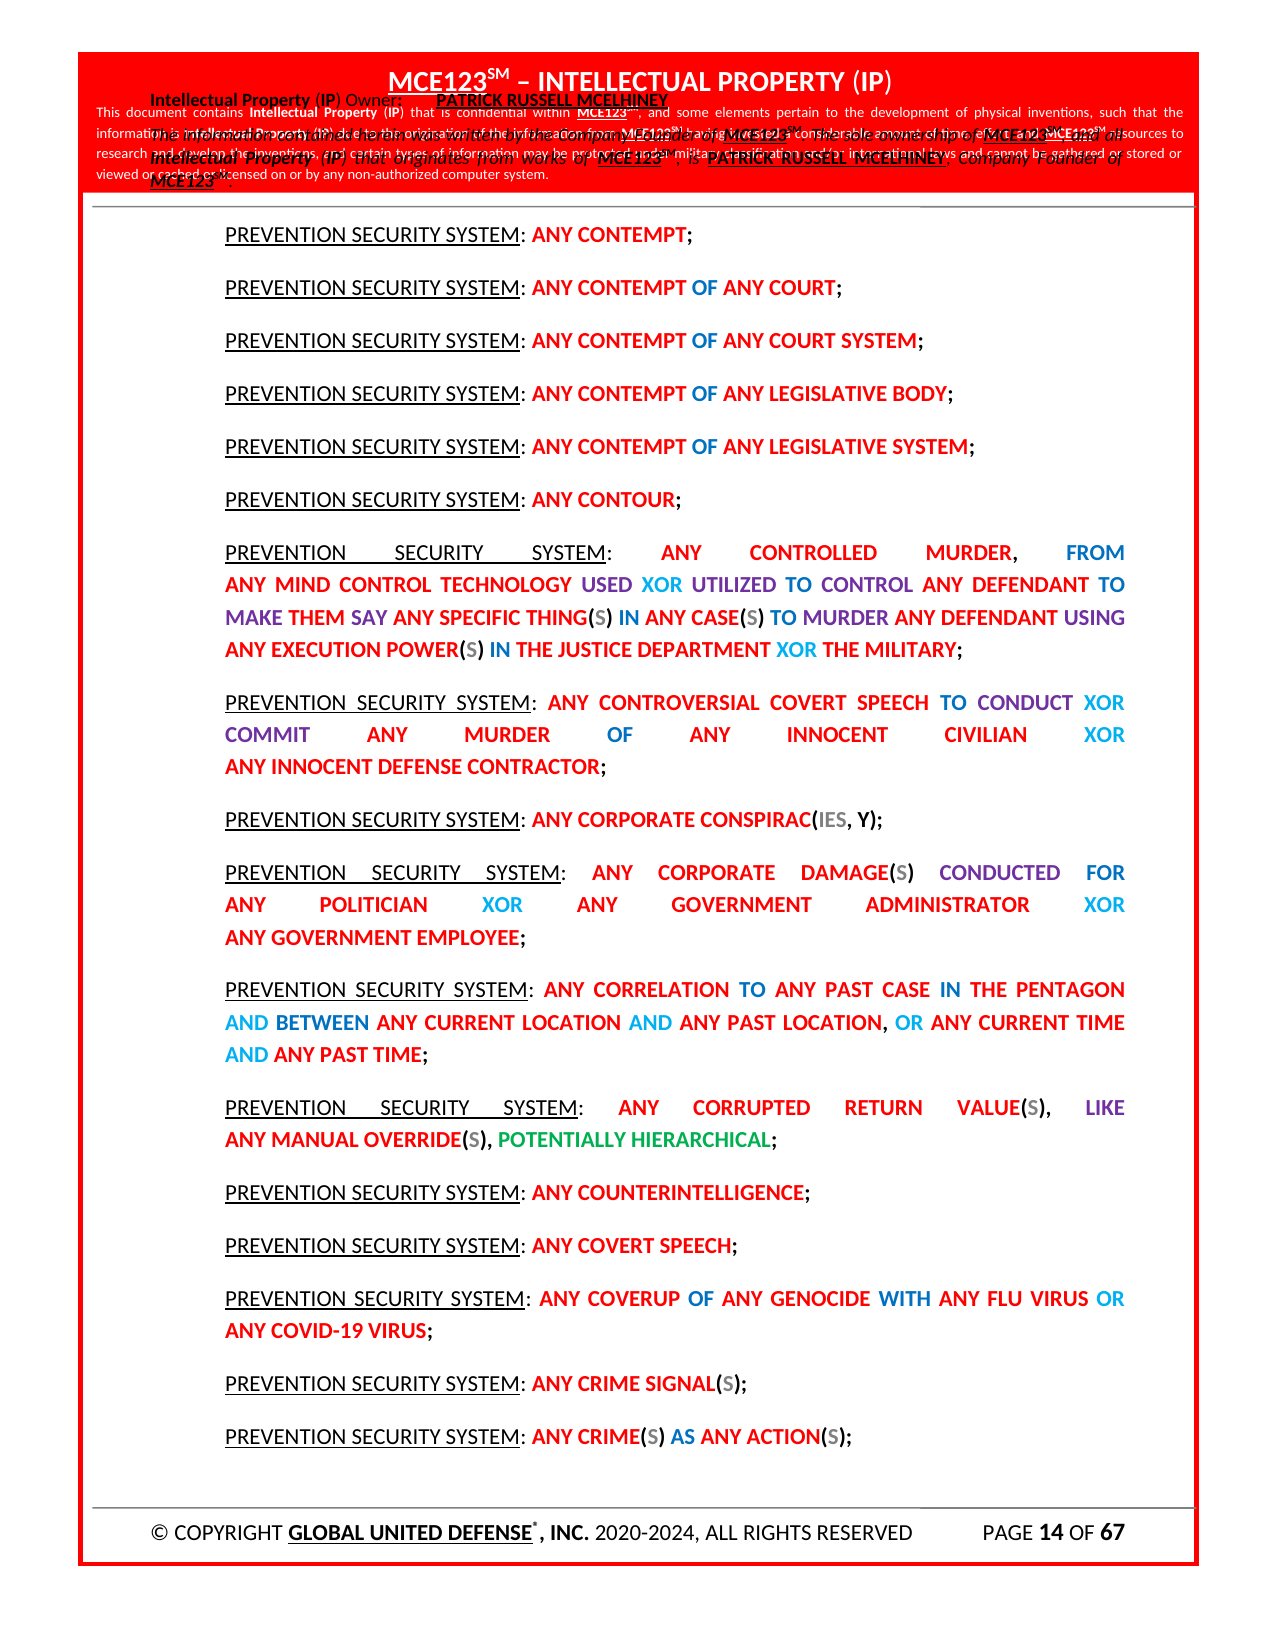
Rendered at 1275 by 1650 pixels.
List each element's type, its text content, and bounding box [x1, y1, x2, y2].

text PREVENTION SECURITY SYSTEM: ANY CORPORATE DAMAGE(S) CONDUCTED FOR ANY POLITICIAN XOR ANY GOVERNMENT ADMINISTRATOR XOR ANY GOVERNMENT EMPLOYEE; [225, 858, 1125, 951]
text PREVENTION SECURITY SYSTEM: ANY CONTEMPT; [225, 220, 1125, 248]
text PREVENTION SECURITY SYSTEM: ANY CONTEMPT OF ANY COURT SYSTEM; [225, 326, 1125, 354]
text PREVENTION SECURITY SYSTEM: ANY CORRELATION TO ANY PAST CASE IN THE PENTAGON AND BETWEEN ANY CURRENT LOCATION AND ANY PAST LOCATION, OR ANY CURRENT TIME AND ANY PAST TIME; [225, 976, 1125, 1068]
text PREVENTION SECURITY SYSTEM: ANY CRIME SIGNAL(S); [225, 1369, 1125, 1397]
text PREVENTION SECURITY SYSTEM: ANY CONTROVERSIAL COVERT SPEECH TO CONDUCT XOR COMMIT ANY MURDER OF ANY INNOCENT CIVILIAN XOR ANY INNOCENT DEFENSE CONTRACTOR; [225, 688, 1125, 780]
text PREVENTION SECURITY SYSTEM: ANY CONTEMPT OF ANY LEGISLATIVE SYSTEM; [225, 432, 1125, 460]
text PREVENTION SECURITY SYSTEM: ANY COVERT SPEECH; [225, 1231, 1125, 1259]
text PREVENTION SECURITY SYSTEM: ANY CRIME(S) AS ANY ACTION(S); [225, 1422, 1125, 1451]
text PREVENTION SECURITY SYSTEM: ANY COVERUP OF ANY GENOCIDE WITH ANY FLU VIRUS OR ANY COVID-19 VIRUS; [225, 1284, 1125, 1344]
text PREVENTION SECURITY SYSTEM: ANY CONTOUR; [225, 485, 1125, 513]
text PREVENTION SECURITY SYSTEM: ANY CORPORATE CONSPIRAC(IES, Y); [225, 805, 1125, 833]
text PREVENTION SECURITY SYSTEM: ANY CONTEMPT OF ANY LEGISLATIVE BODY; [225, 379, 1125, 407]
text PREVENTION SECURITY SYSTEM: ANY COUNTERINTELLIGENCE; [225, 1178, 1125, 1206]
text PREVENTION SECURITY SYSTEM: ANY CONTEMPT OF ANY COURT; [225, 273, 1125, 301]
text PREVENTION SECURITY SYSTEM: ANY CORRUPTED RETURN VALUE(S), LIKE ANY MANUAL OVERRIDE(S), POTENTIALLY HIERARCHICAL; [225, 1093, 1125, 1153]
text PREVENTION SECURITY SYSTEM: ANY CONTROLLED MURDER, FROM ANY MIND CONTROL TECHNOLOGY USED XOR UTILIZED TO CONTROL ANY DEFENDANT TO MAKE THEM SAY ANY SPECIFIC THING(S) IN ANY CASE(S) TO MURDER ANY DEFENDANT USING ANY EXECUTION POWER(S) IN THE JUSTICE DEPARTMENT XOR THE MILITARY; [225, 538, 1125, 663]
